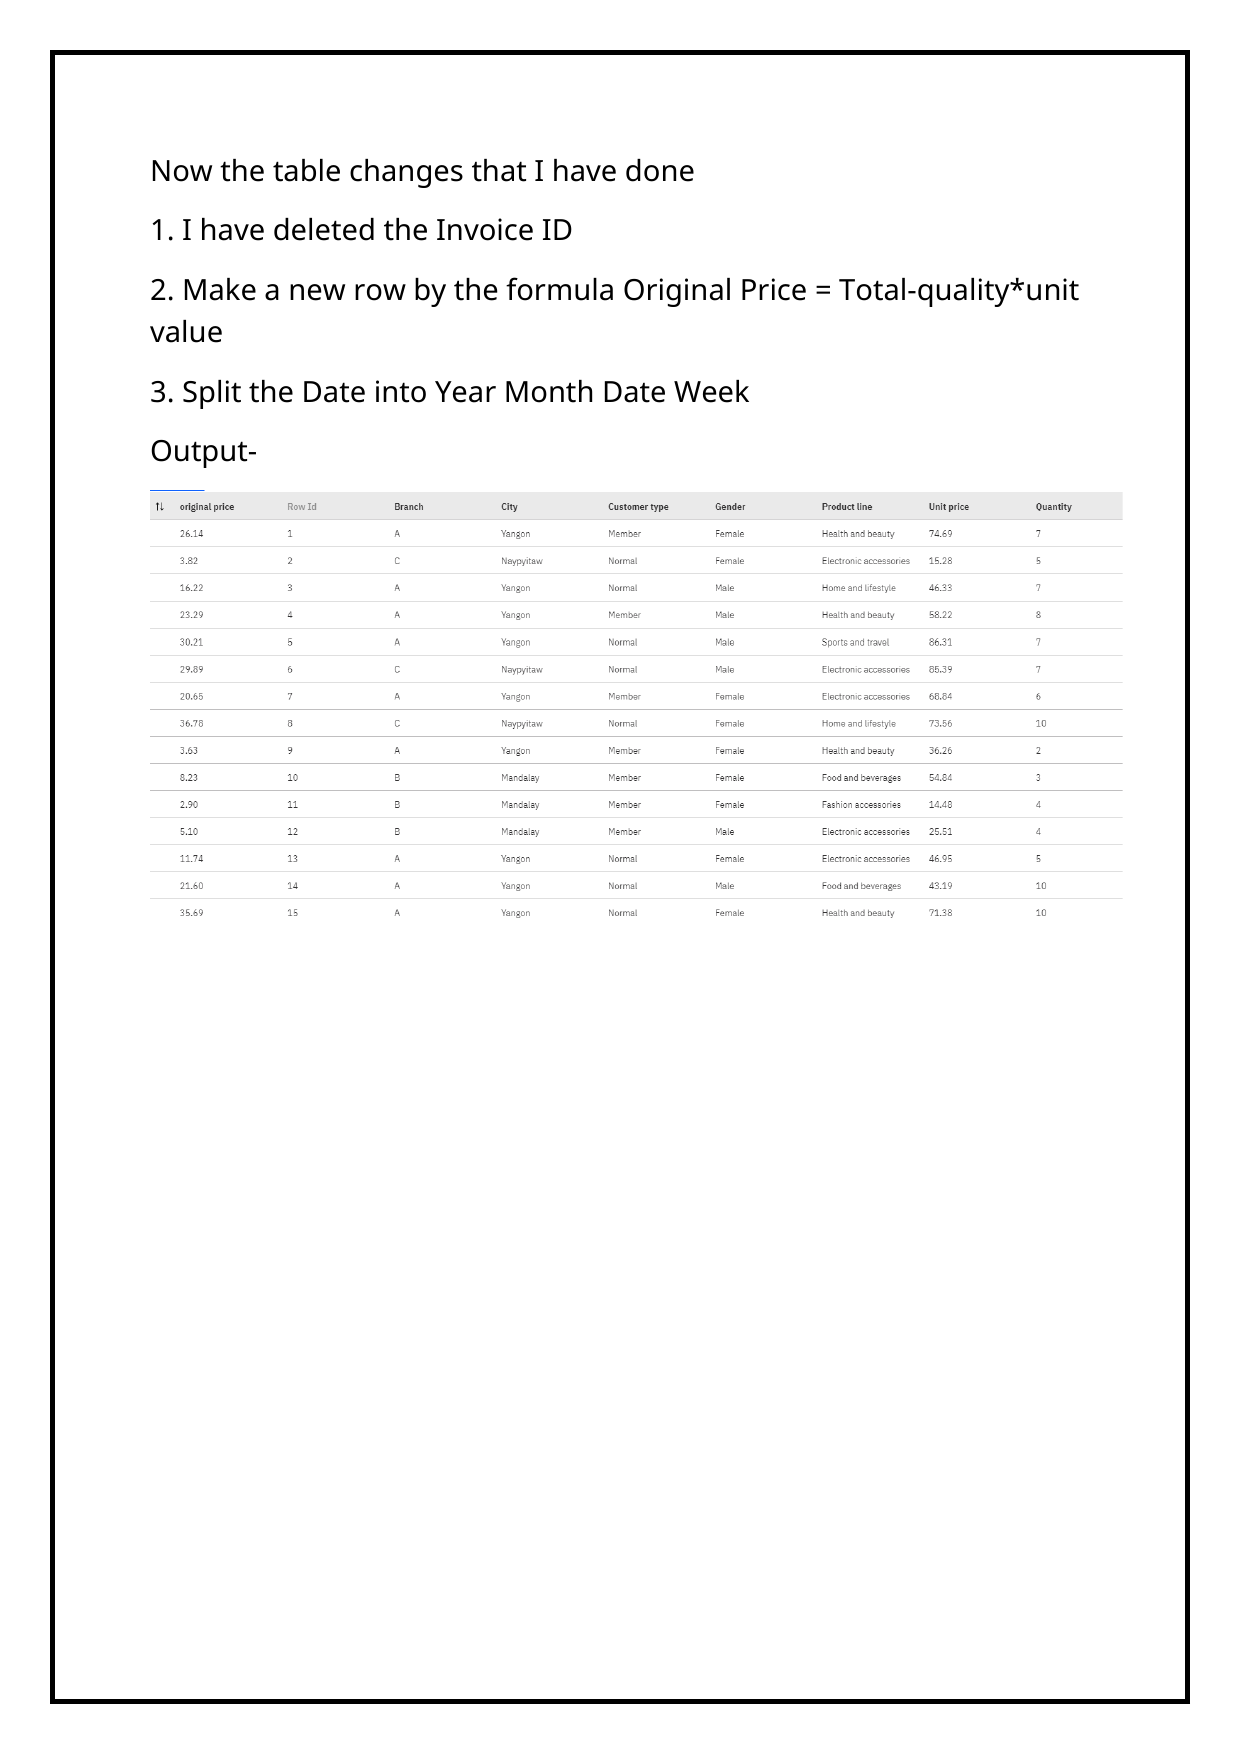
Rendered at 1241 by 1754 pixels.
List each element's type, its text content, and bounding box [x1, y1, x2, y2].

text 2. Make a new row by the formula Original Price = Total-quality*unit value [150, 269, 1090, 351]
text Output- [150, 431, 1090, 470]
picture [150, 490, 1123, 924]
text Now the table changes that I have done [150, 150, 1090, 190]
text 1. I have deleted the Invoice ID [150, 209, 1090, 249]
text 3. Split the Date into Year Month Date Week [150, 371, 1090, 411]
